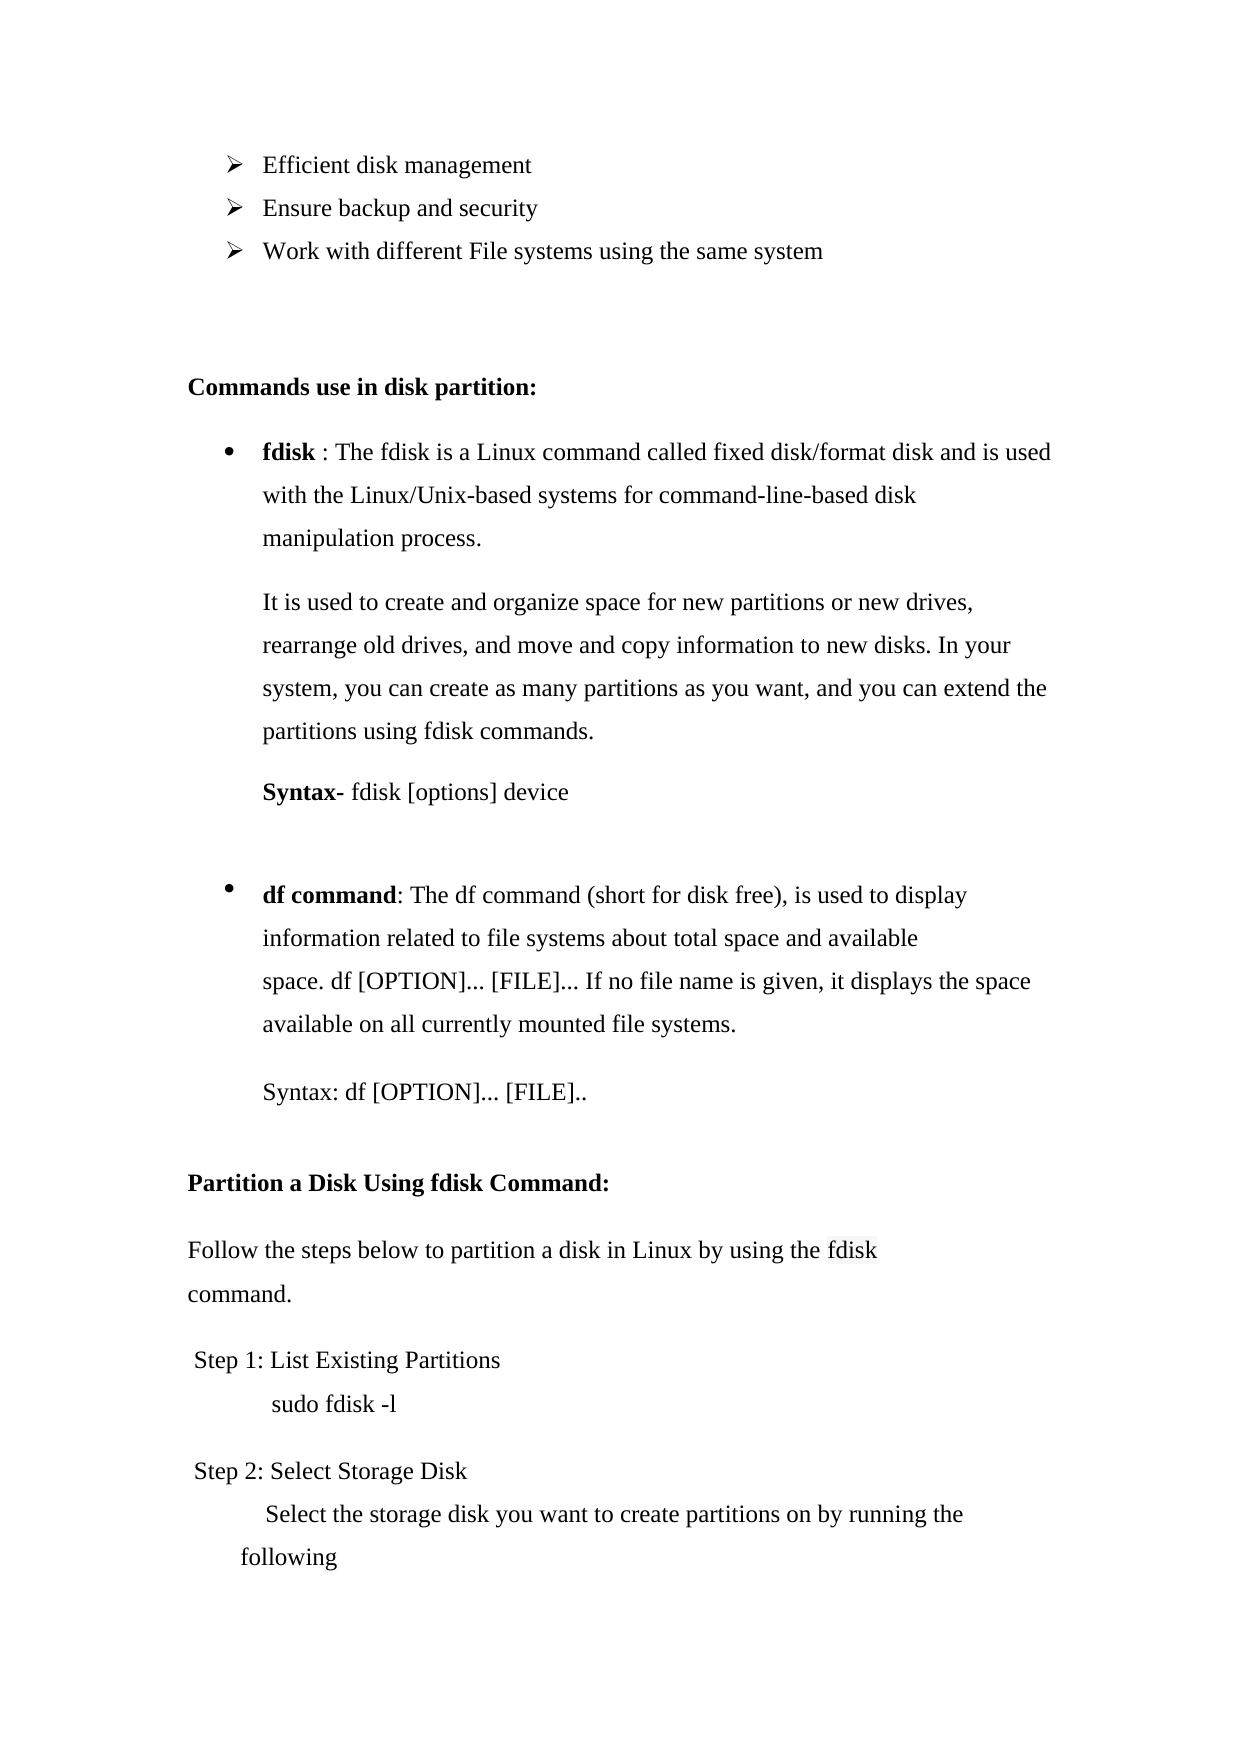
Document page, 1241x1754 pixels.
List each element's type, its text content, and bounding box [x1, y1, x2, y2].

text Partition a Disk Using fdisk Command: [187, 1168, 1053, 1197]
text Syntax- fdisk [options] device [187, 777, 1053, 805]
text Commands use in disk partition: [187, 372, 1053, 401]
list fdisk : The fdisk is a Linux command called fixed disk/format disk and is used with the Linux/Unix-based systems for command-line-based disk manipulation process. [225, 437, 1053, 552]
text Step 2: Select Storage Disk [187, 1456, 1053, 1484]
text Follow the steps below to partition a disk in Linux by using the fdisk command. [187, 1236, 909, 1307]
text Step 1: List Existing Partitions [187, 1346, 909, 1374]
list Efficient disk management [225, 150, 1053, 179]
list df command: The df command (short for disk free), is used to display information related to file systems about total space and available space. df [OPTION]... [FILE]... If no file name is given, it displays the space available on all currently mounted file systems. [225, 880, 1053, 1038]
text Select the storage disk you want to create partitions on by running the following [240, 1499, 999, 1571]
text It is used to create and organize space for new partitions or new drives, rearrange old drives, and move and copy information to new disks. In your system, you can create as many partitions as you want, and you can extend the partitions using fdisk commands. [262, 587, 1053, 745]
list Ensure backup and security [225, 193, 1053, 222]
text sudo fdisk -l [240, 1389, 1053, 1417]
text Syntax: df [OPTION]... [FILE].. [240, 1077, 1053, 1105]
list Work with different File systems using the same system [225, 236, 1053, 265]
